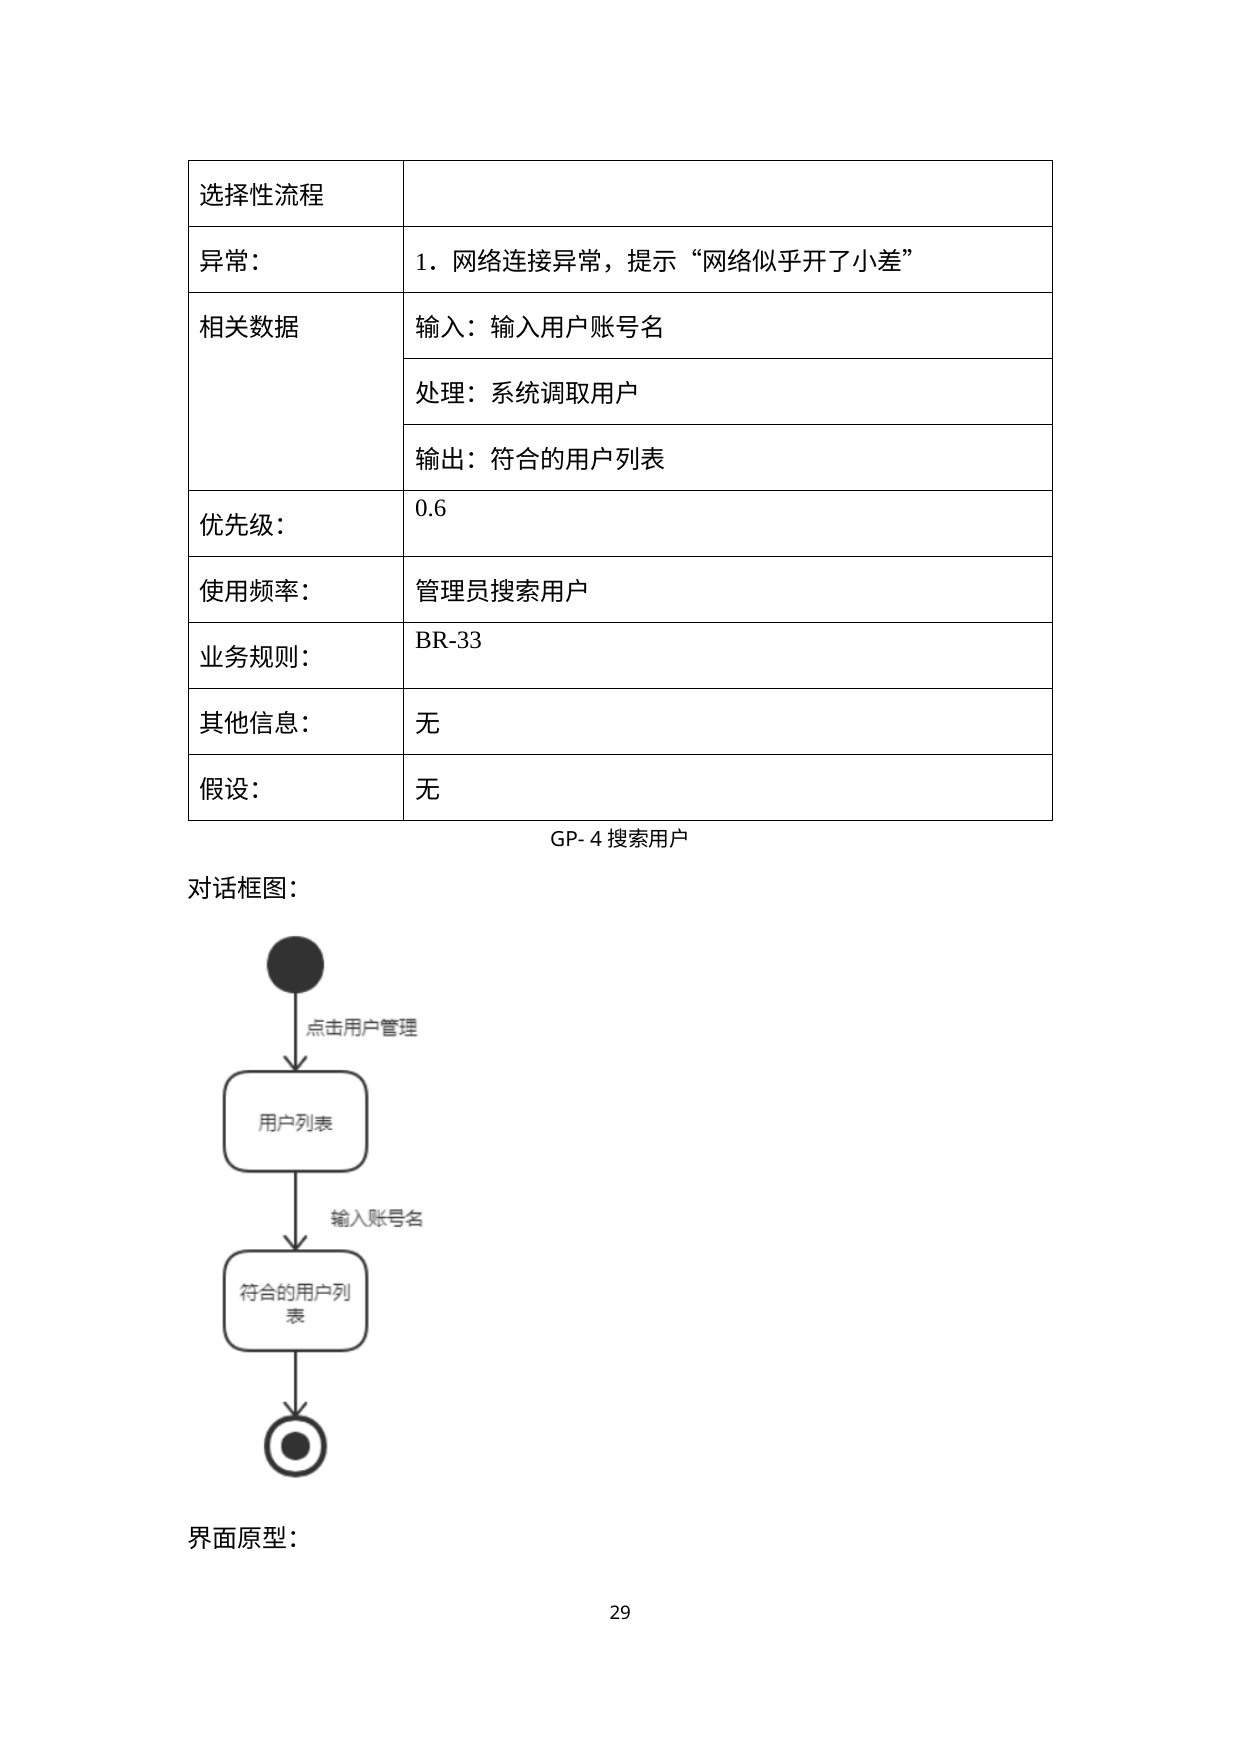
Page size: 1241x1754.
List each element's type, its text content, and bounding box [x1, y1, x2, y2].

table_cell 业务规则： [189, 623, 403, 688]
table_cell 优先级： [189, 491, 403, 556]
table_cell 假设： [189, 755, 403, 820]
table_cell 输入：输入用户账号名 [404, 293, 1052, 358]
table_cell 输出：符合的用户列表 [404, 425, 1052, 490]
table_cell BR-33 [404, 623, 1052, 688]
text 界面原型： [187, 1504, 1053, 1569]
table_cell 1．网络连接异常，提示“网络似乎开了小差” [404, 227, 1052, 292]
table_cell [404, 161, 1052, 226]
table_cell 选择性流程 [189, 161, 403, 226]
table_cell 相关数据 [189, 293, 403, 490]
table_cell 使用频率： [189, 557, 403, 622]
table_cell 其他信息： [189, 689, 403, 754]
table_cell 无 [404, 755, 1052, 820]
table_cell 处理：系统调取用户 [404, 359, 1052, 424]
table_cell 0.6 [404, 491, 1052, 556]
text 对话框图： [187, 854, 1053, 919]
picture [187, 924, 458, 1499]
text GP- 4 搜索用户 [187, 821, 1053, 854]
table_cell 无 [404, 689, 1052, 754]
table_cell 异常： [189, 227, 403, 292]
table_cell 管理员搜索用户 [404, 557, 1052, 622]
